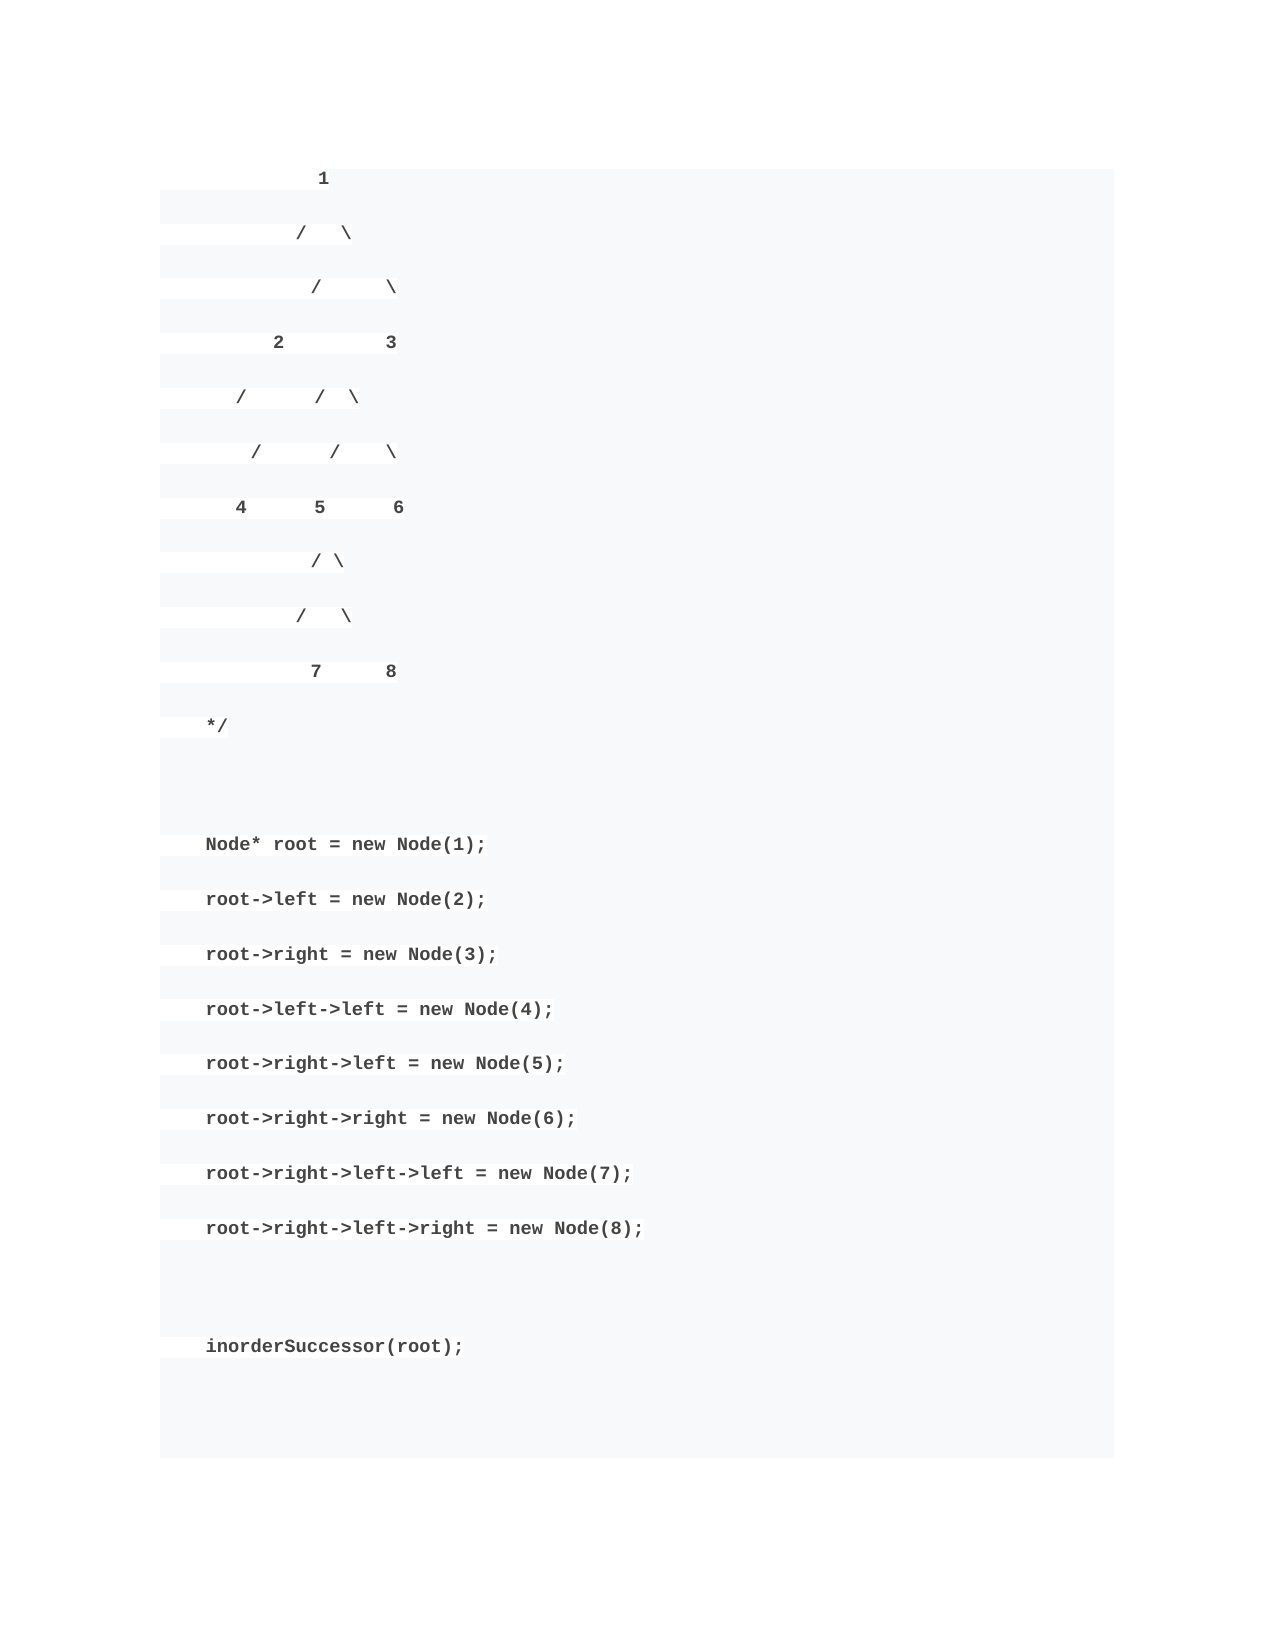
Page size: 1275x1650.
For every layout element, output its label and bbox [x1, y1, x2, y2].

table_header [150, 150, 1125, 1495]
